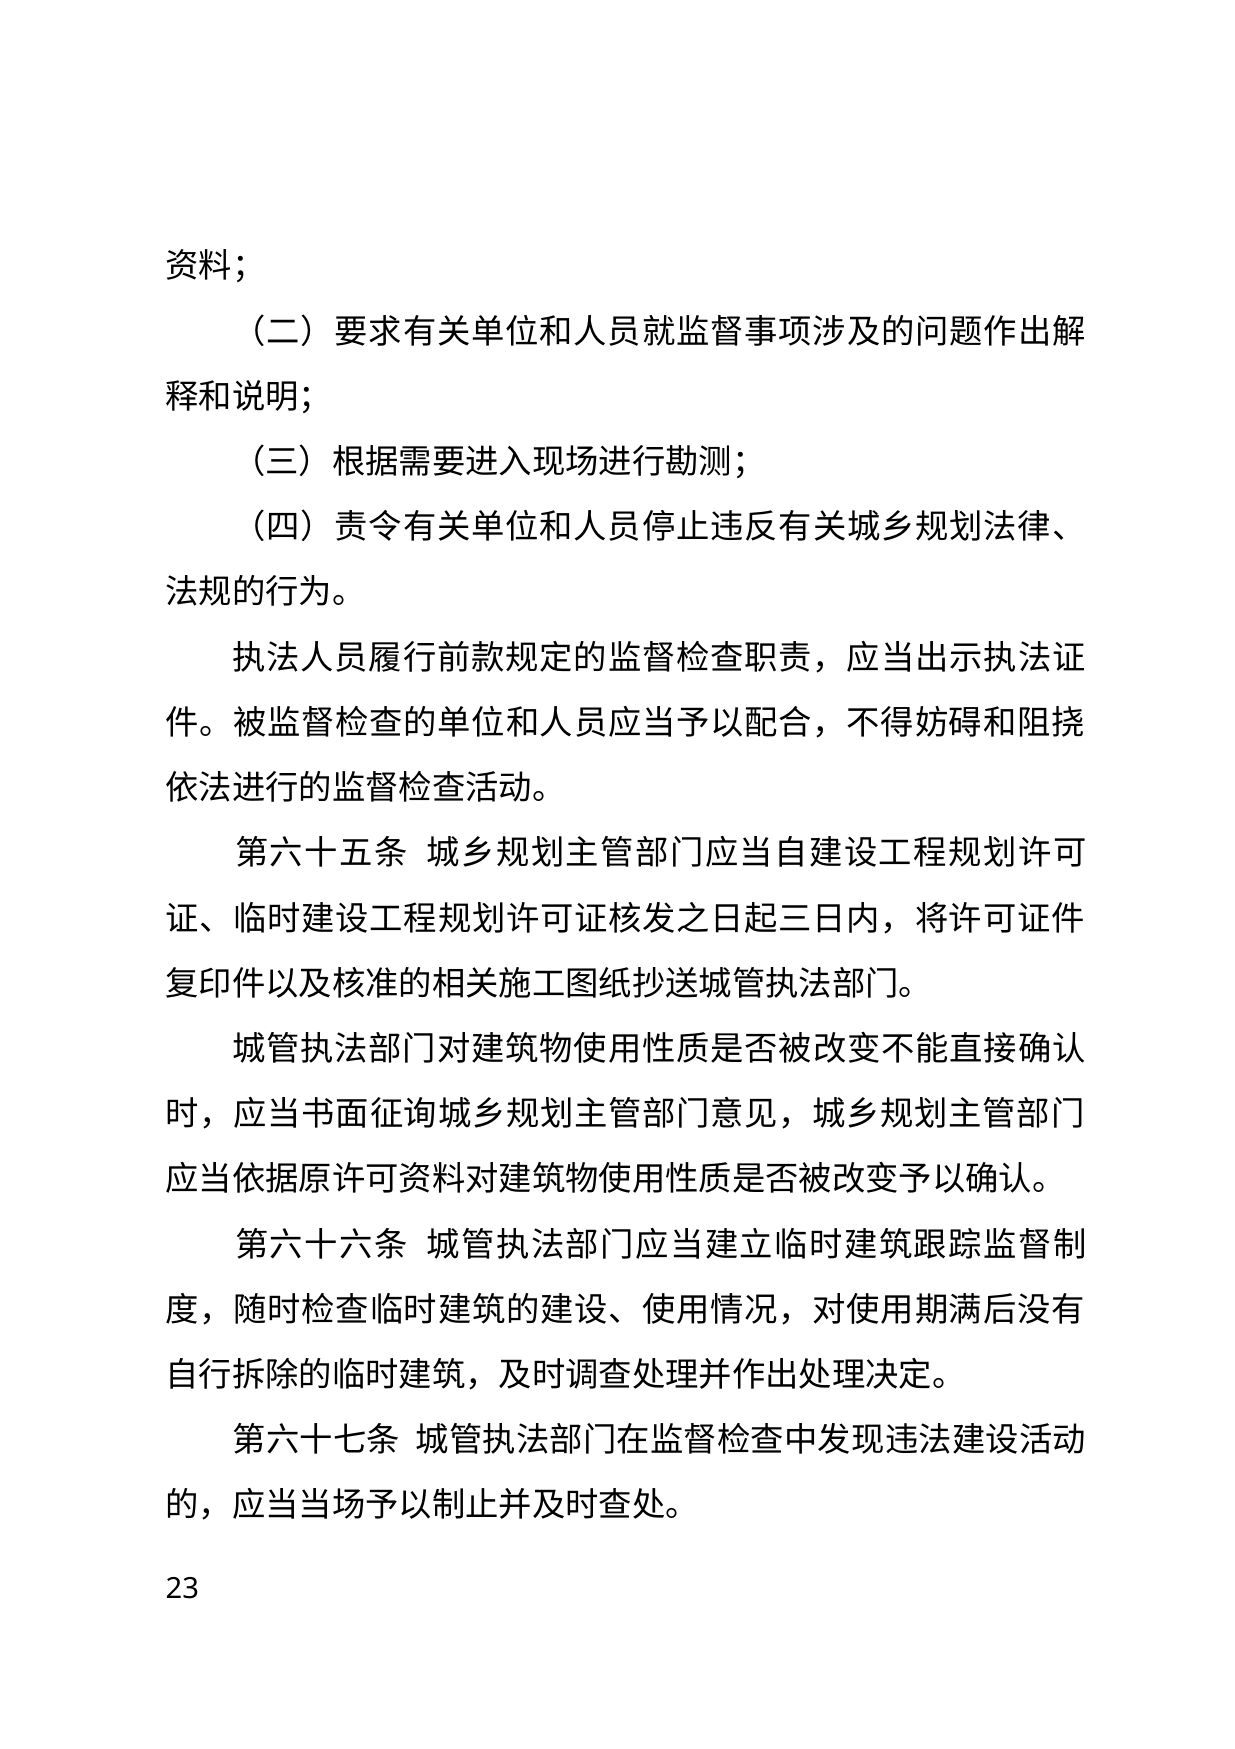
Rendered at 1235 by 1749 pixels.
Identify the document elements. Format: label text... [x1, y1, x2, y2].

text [165, 231, 1087, 296]
text 第六十六条 城管执法部门应当建立临时建筑跟踪监督制度，随时检查临时建筑的建设、使用情况，对使用期满后没有自行拆除的临时建筑，及时调查处理并作出处理决定。 [165, 1209, 1087, 1404]
text 城管执法部门对建筑物使用性质是否被改变不能直接确认时，应当书面征询城乡规划主管部门意见，城乡规划主管部门应当依据原许可资料对建筑物使用性质是否被改变予以确认。 [165, 1013, 1087, 1209]
text 第六十七条 城管执法部门在监督检查中发现违法建设活动的，应当当场予以制止并及时查处。 [165, 1404, 1087, 1535]
text （四）责令有关单位和人员停止违反有关城乡规划法律、法规的行为。 [165, 492, 1087, 622]
text （二）要求有关单位和人员就监督事项涉及的问题作出解释和说明； [165, 296, 1087, 426]
text 执法人员履行前款规定的监督检查职责，应当出示执法证件。被监督检查的单位和人员应当予以配合，不得妨碍和阻挠依法进行的监督检查活动。 [165, 622, 1087, 818]
text 第六十五条 城乡规划主管部门应当自建设工程规划许可证、临时建设工程规划许可证核发之日起三日内，将许可证件复印件以及核准的相关施工图纸抄送城管执法部门。 [165, 818, 1087, 1013]
text （三）根据需要进入现场进行勘测； [165, 426, 1087, 492]
